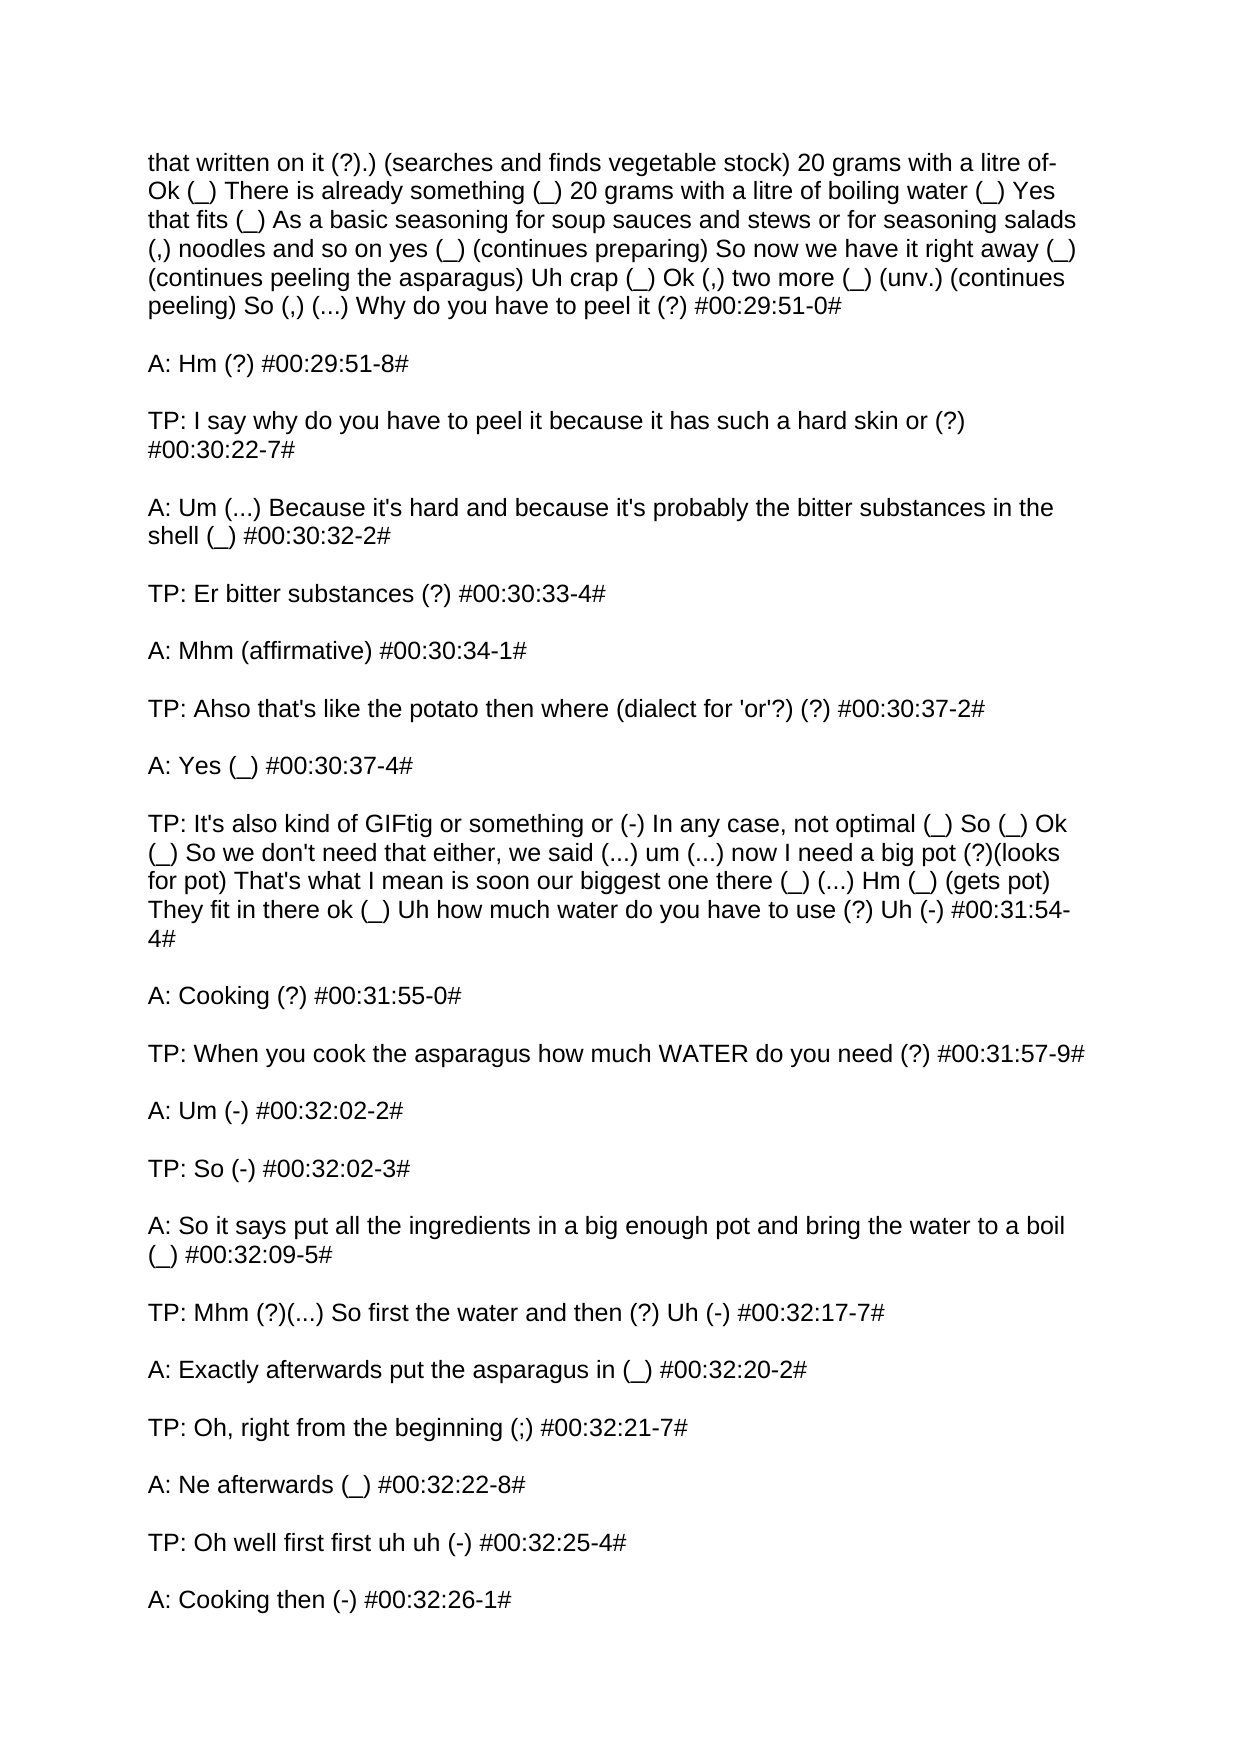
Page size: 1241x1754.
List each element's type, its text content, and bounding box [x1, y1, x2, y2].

text A: Yes (_) #00:30:37-4# [148, 751, 1093, 780]
text TP: I say why do you have to peel it because it has such a hard skin or (?) #00:30:22-7# [148, 406, 1093, 464]
text A: Mhm (affirmative) #00:30:34-1# [148, 636, 1093, 665]
text TP: Oh well first first uh uh (-) #00:32:25-4# [148, 1528, 1093, 1556]
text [148, 148, 1093, 320]
text A: Cooking (?) #00:31:55-0# [148, 981, 1093, 1010]
text TP: Er bitter substances (?) #00:30:33-4# [148, 579, 1093, 608]
text A: So it says put all the ingredients in a big enough pot and bring the water to a boil (_) #00:32:09-5# [148, 1211, 1093, 1269]
text A: Exactly afterwards put the asparagus in (_) #00:32:20-2# [148, 1355, 1093, 1384]
text TP: It's also kind of GIFtig or something or (-) In any case, not optimal (_) So (_) Ok (_) So we don't need that either, we said (...) um (...) now I need a big pot (?)(looks for pot) That's what I mean is soon our biggest one there (_) (...) Hm (_) (gets pot) They fit in there ok (_) Uh how much water do you have to use (?) Uh (-) #00:31:54-4# [148, 809, 1093, 953]
text A: Um (...) Because it's hard and because it's probably the bitter substances in the shell (_) #00:30:32-2# [148, 493, 1093, 550]
text TP: So (-) #00:32:02-3# [148, 1154, 1093, 1183]
text A: Cooking then (-) #00:32:26-1# [148, 1585, 1093, 1614]
text A: Um (-) #00:32:02-2# [148, 1096, 1093, 1125]
text TP: Ahso that's like the potato then where (dialect for 'or'?) (?) #00:30:37-2# [148, 694, 1093, 723]
text TP: Mhm (?)(...) So first the water and then (?) Uh (-) #00:32:17-7# [148, 1298, 1093, 1326]
text A: Ne afterwards (_) #00:32:22-8# [148, 1470, 1093, 1499]
text TP: When you cook the asparagus how much WATER do you need (?) #00:31:57-9# [148, 1039, 1093, 1068]
text TP: Oh, right from the beginning (;) #00:32:21-7# [148, 1413, 1093, 1441]
text A: Hm (?) #00:29:51-8# [148, 349, 1093, 378]
